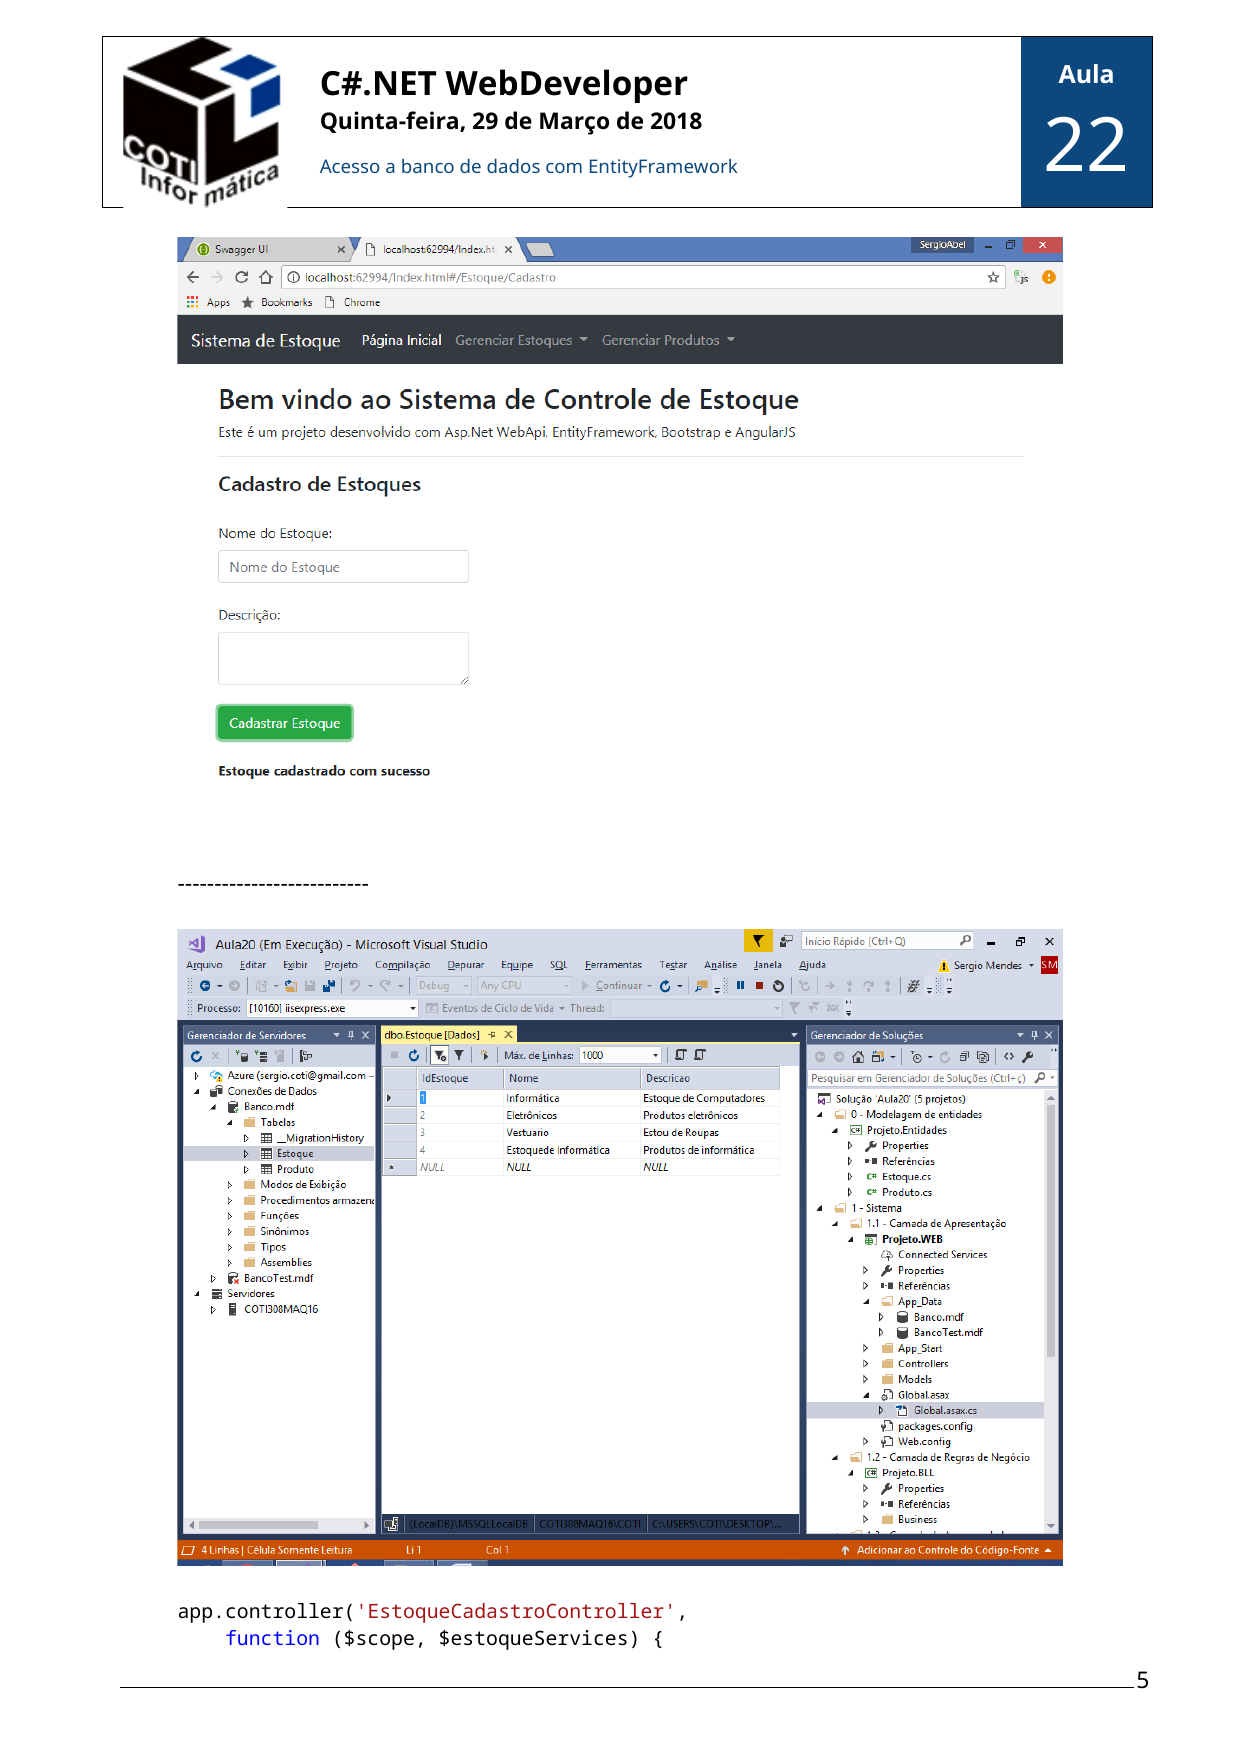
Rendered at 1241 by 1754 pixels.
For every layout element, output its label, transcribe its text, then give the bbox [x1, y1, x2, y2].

text function ($scope, $estoqueServices) { [177, 1624, 1063, 1651]
text app.controller('EstoqueCadastroController', [177, 1597, 1063, 1624]
picture [177, 237, 1063, 867]
text -------------------------- [177, 867, 1063, 898]
picture [177, 929, 1063, 1566]
